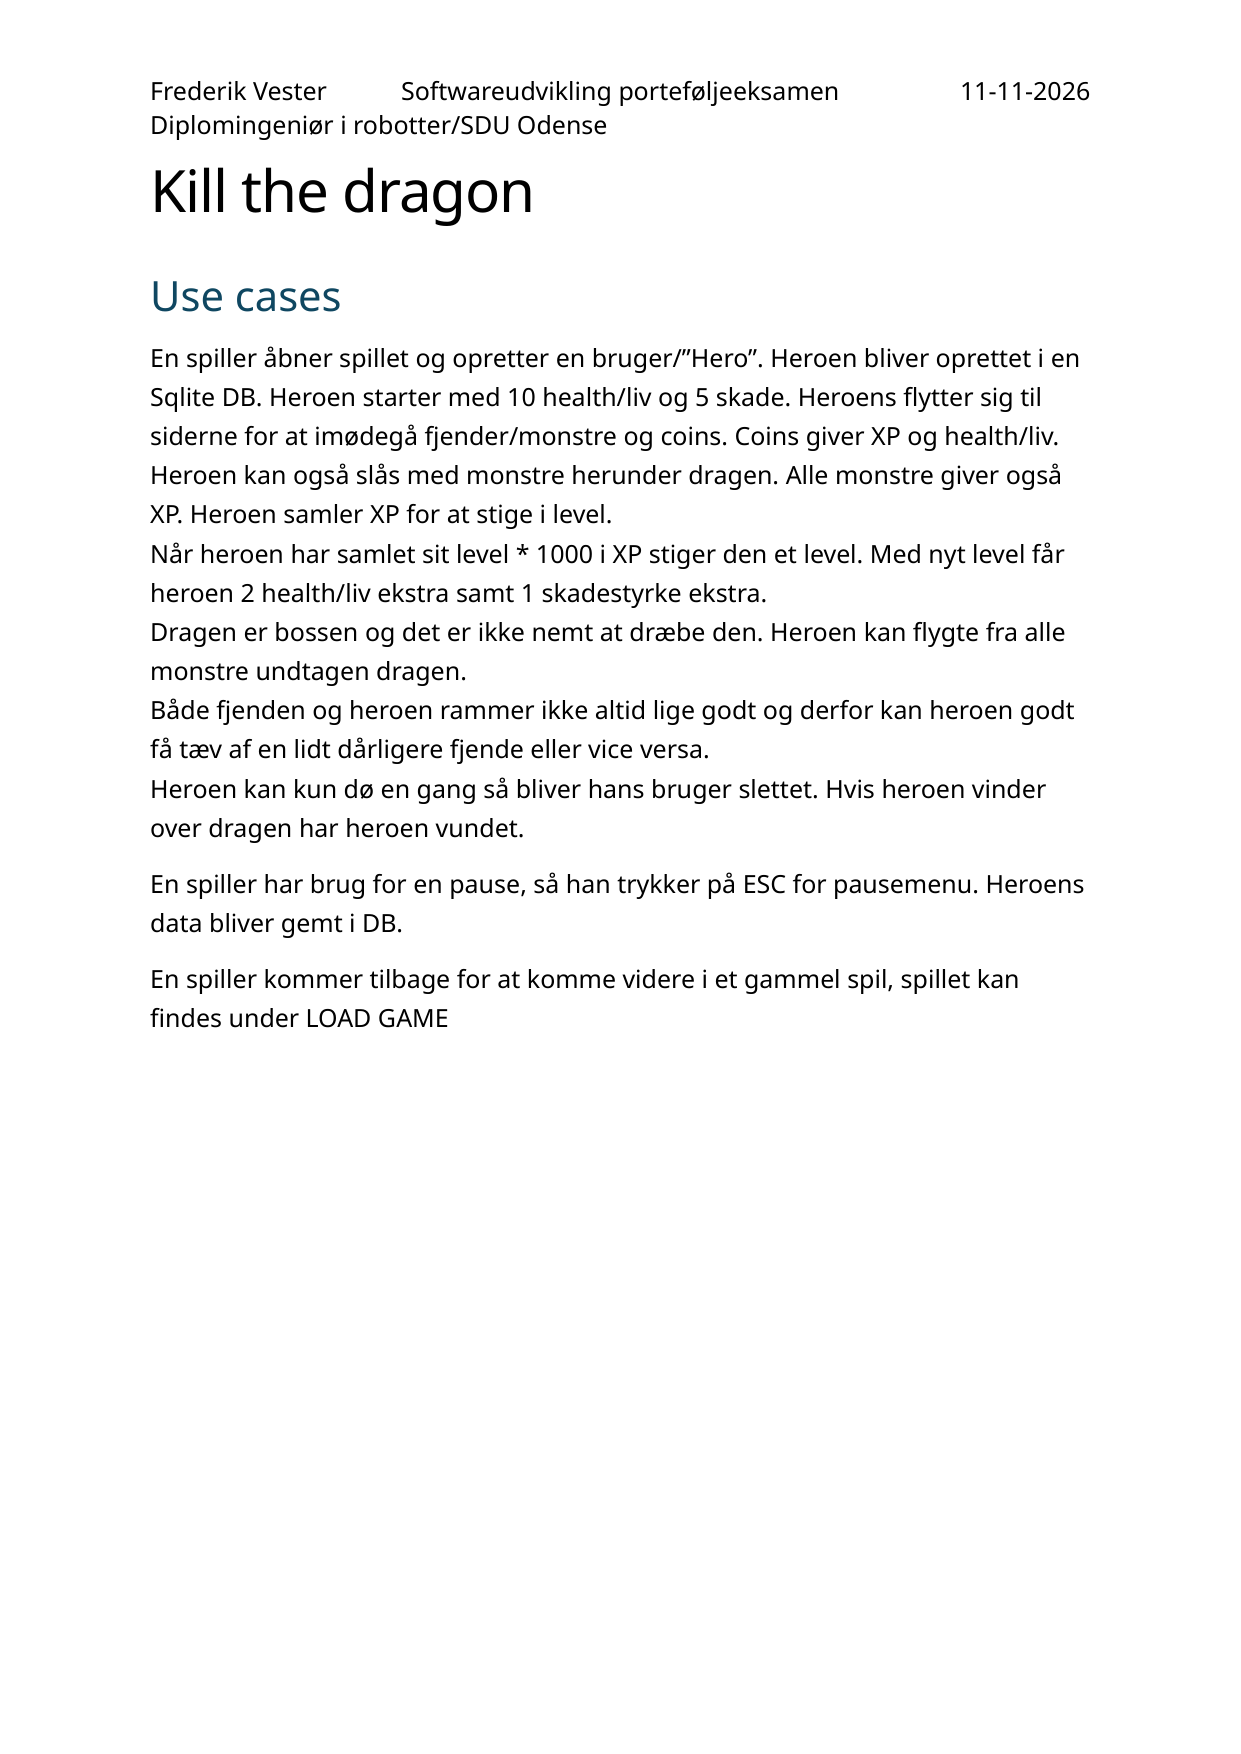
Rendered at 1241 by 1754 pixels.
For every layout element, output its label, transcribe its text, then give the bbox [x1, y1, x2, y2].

title Kill the dragon [150, 150, 1090, 229]
text En spiller kommer tilbage for at komme videre i et gammel spil, spillet kan findes under LOAD GAME [150, 961, 1090, 1034]
text En spiller åbner spillet og opretter en bruger/”Hero”. Heroen bliver oprettet i en Sqlite DB. Heroen starter med 10 health/liv og 5 skade. Heroens flytter sig til siderne for at imødegå fjender/monstre og coins. Coins giver XP og health/liv. Heroen kan også slås med monstre herunder dragen. Alle monstre giver også XP. Heroen samler XP for at stige i level. Når heroen har samlet sit level * 1000 i XP stiger den et level. Med nyt level får heroen 2 health/liv ekstra samt 1 skadestyrke ekstra. Dragen er bossen og det er ikke nemt at dræbe den. Heroen kan flygte fra alle monstre undtagen dragen. Både fjenden og heroen rammer ikke altid lige godt og derfor kan heroen godt få tæv af en lidt dårligere fjende eller vice versa. Heroen kan kun dø en gang så bliver hans bruger slettet. Hvis heroen vinder over dragen har heroen vundet. [150, 341, 1090, 844]
text En spiller har brug for en pause, så han trykker på ESC for pausemenu. Heroens data bliver gemt i DB. [150, 866, 1090, 939]
subtitle Use cases [150, 267, 1090, 324]
